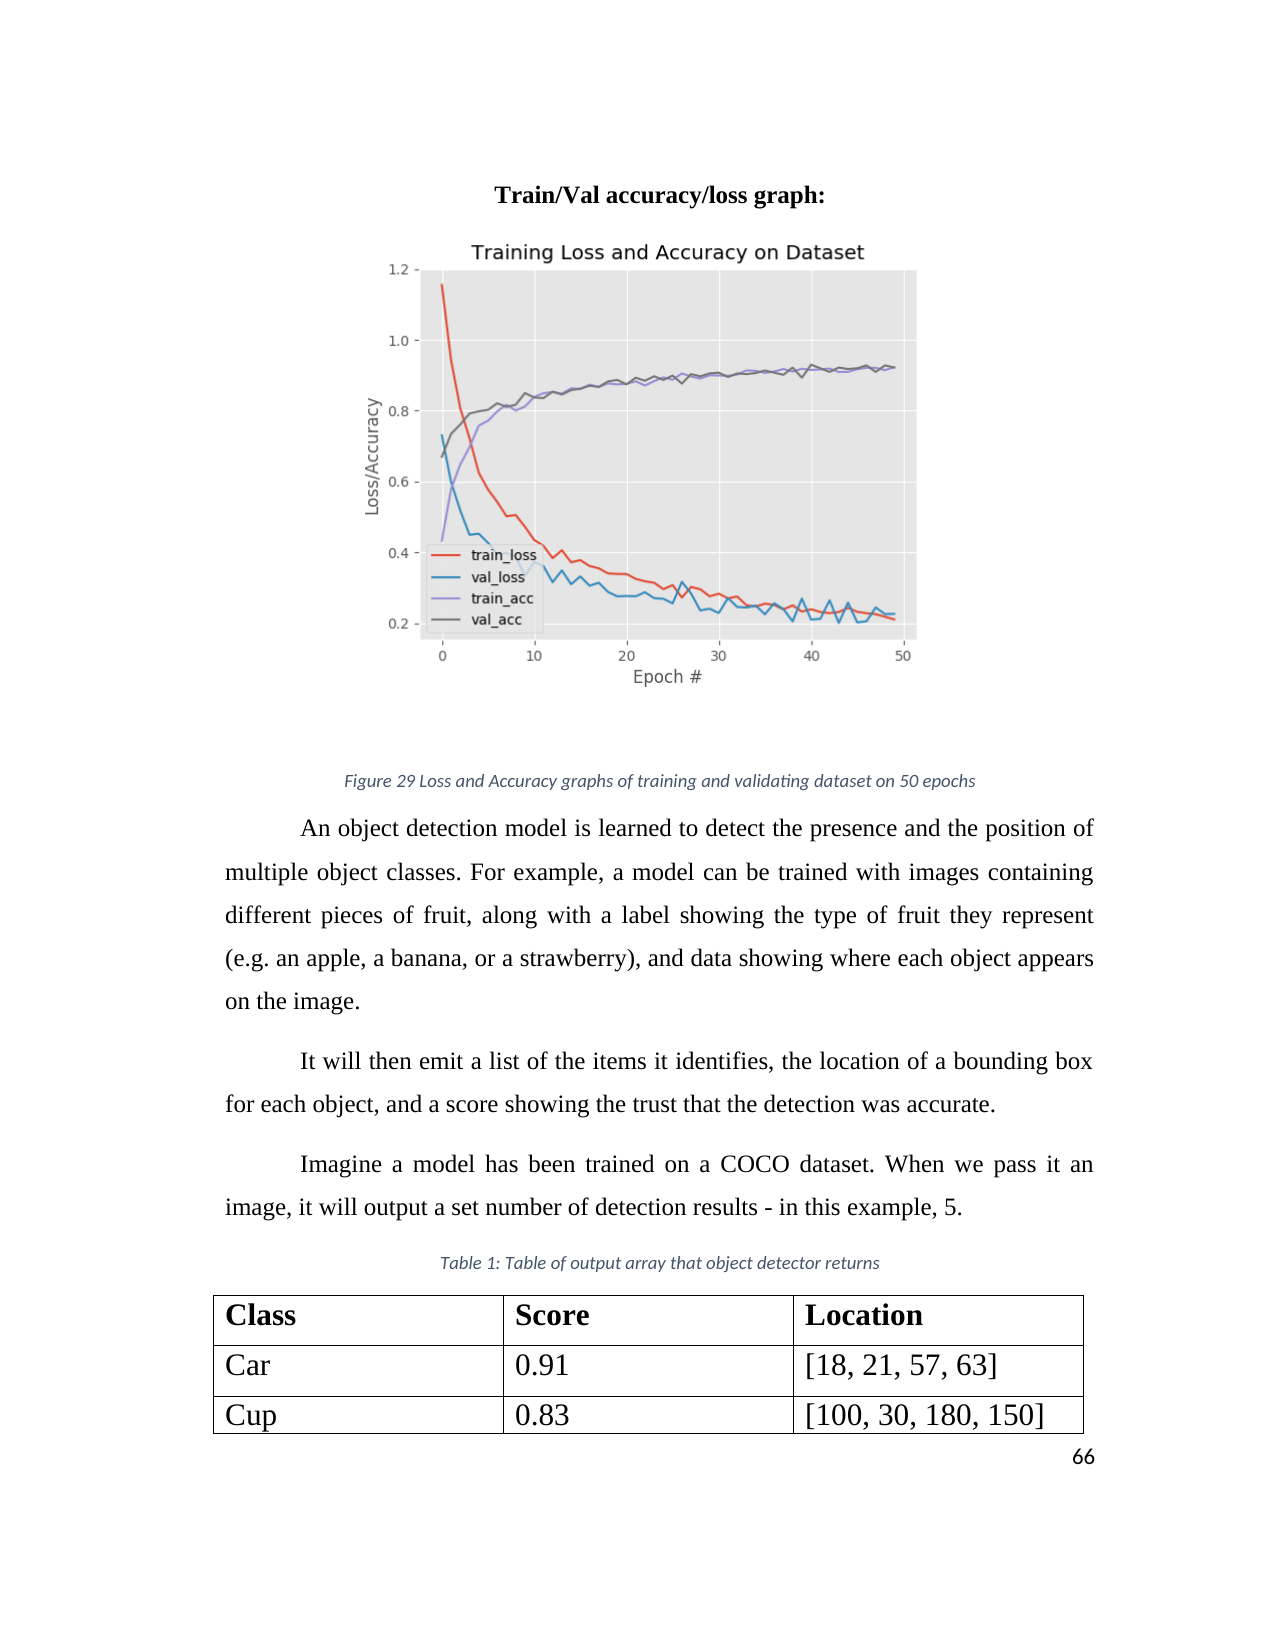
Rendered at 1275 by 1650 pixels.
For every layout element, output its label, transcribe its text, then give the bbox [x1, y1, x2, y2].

text It will then emit a list of the items it identifies, the location of a bounding box for each object, and a score showing the trust that the detection was accurate. [225, 1046, 1095, 1118]
text An object detection model is learned to detect the presence and the position of multiple object classes. For example, a model can be trained with images containing different pieces of fruit, along with a label showing the type of fruit they represent (e.g. an apple, a banana, or a strawberry), and data showing where each object appears on the image. [225, 813, 1095, 1015]
table_cell 0.83 [504, 1397, 793, 1432]
table_cell [18, 21, 57, 63] [794, 1346, 1083, 1396]
table_cell Cup [214, 1397, 503, 1432]
picture [339, 211, 981, 693]
table_header Score [504, 1296, 793, 1345]
table_cell 0.91 [504, 1346, 793, 1396]
table_header Location [794, 1296, 1083, 1345]
table_cell [100, 30, 180, 150] [794, 1397, 1083, 1432]
table_header Class [214, 1296, 503, 1345]
text Imagine a model has been trained on a COCO dataset. When we pass it an image, it will output a set number of detection results - in this example, 5. [225, 1149, 1095, 1221]
table_cell Car [214, 1346, 503, 1396]
